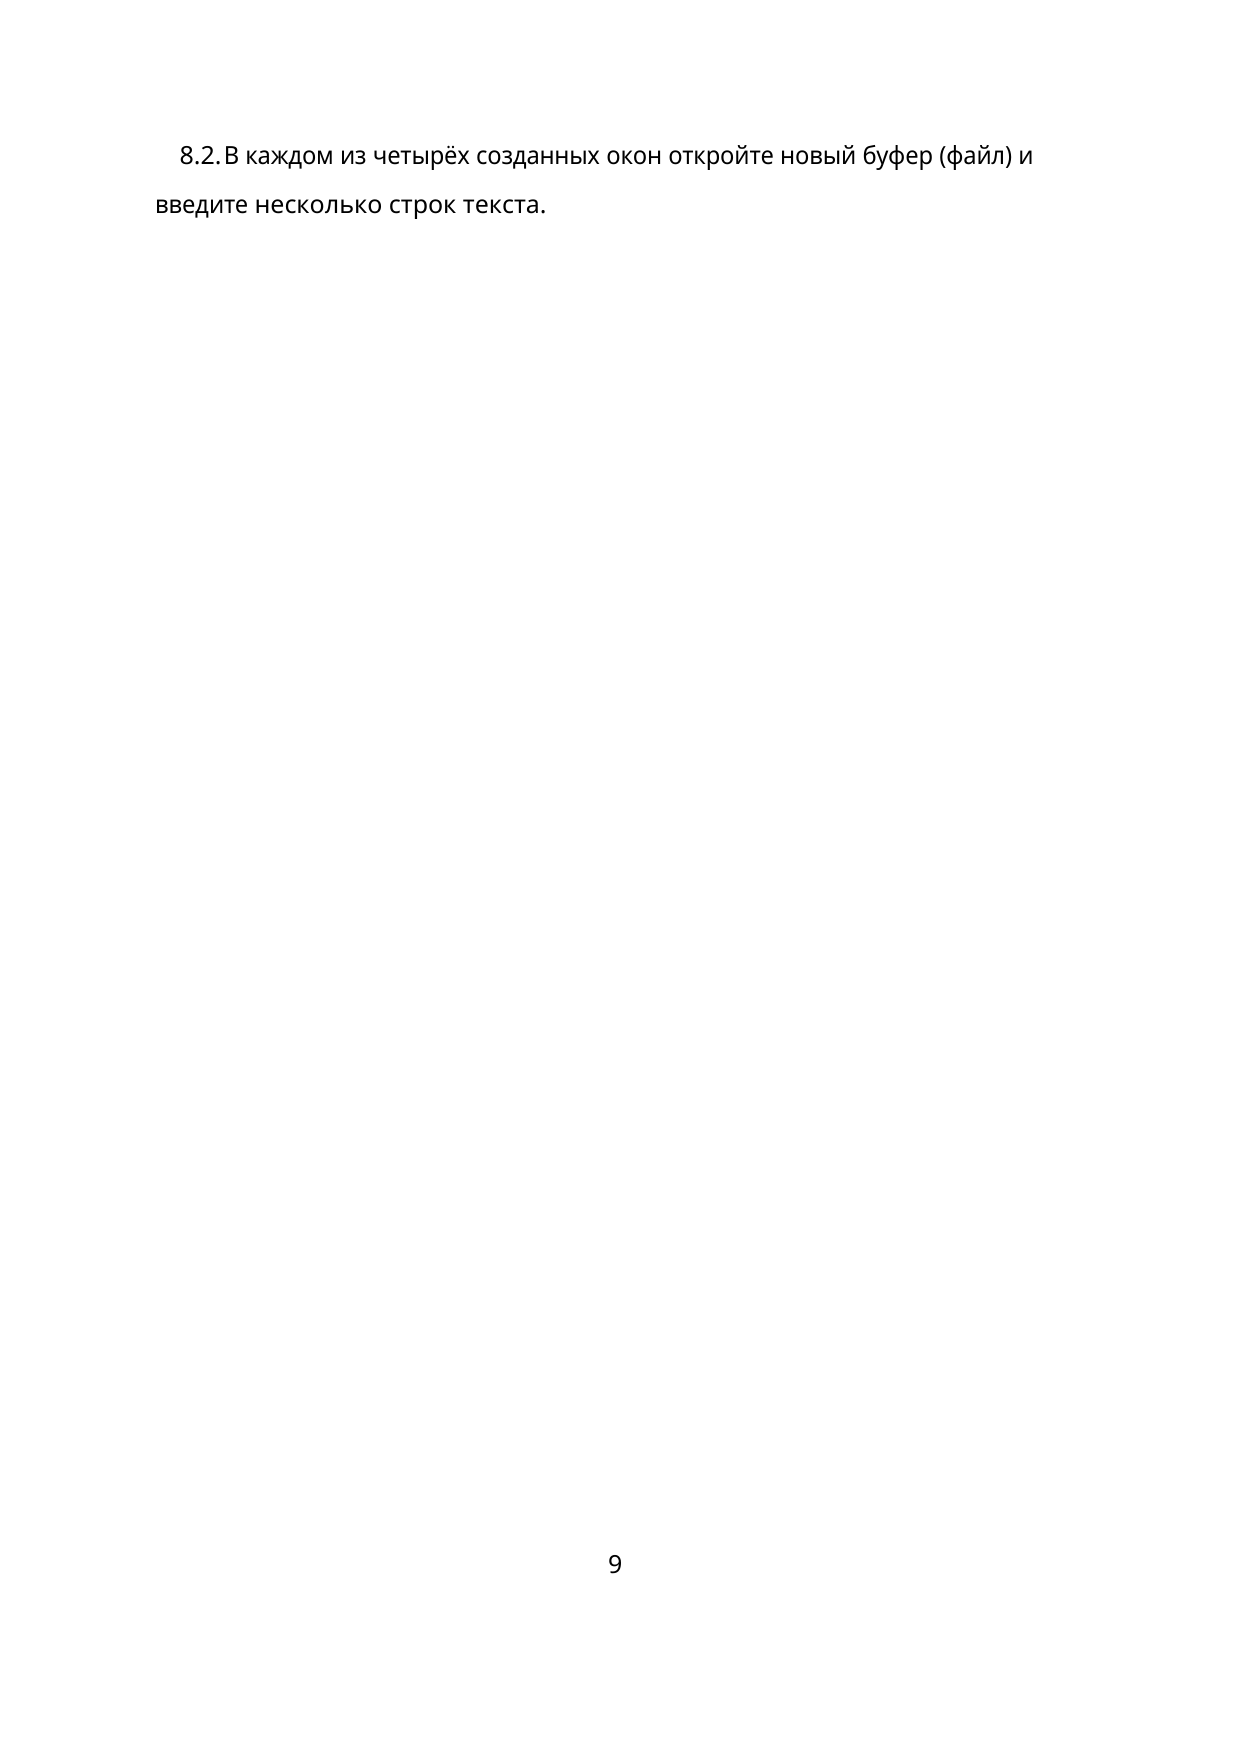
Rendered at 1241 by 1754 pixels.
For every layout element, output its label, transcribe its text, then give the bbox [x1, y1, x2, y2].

list В каждом из четырёх созданных окон откройте новый буфер (файл) и введите несколько строк текста. [155, 137, 1086, 221]
